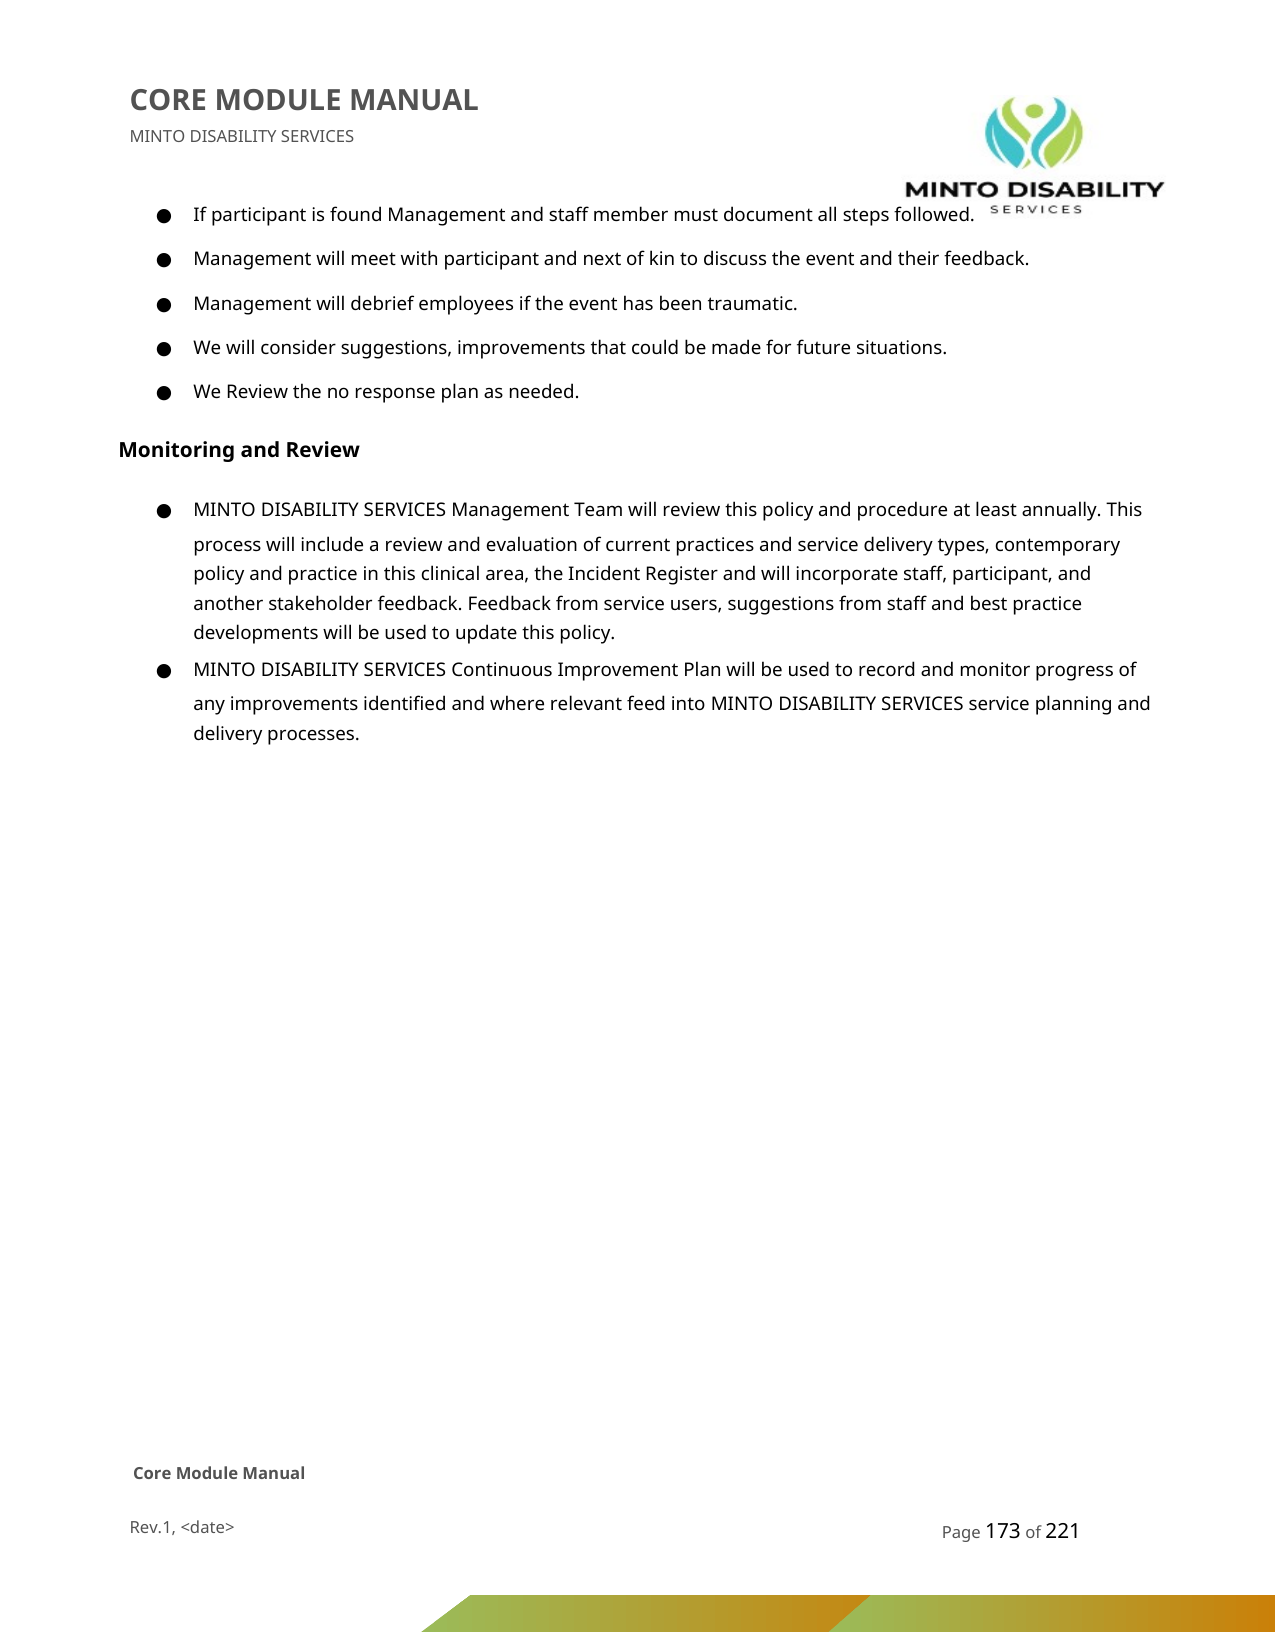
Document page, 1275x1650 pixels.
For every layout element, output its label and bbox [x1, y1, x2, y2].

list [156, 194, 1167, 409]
picture [901, 95, 1167, 194]
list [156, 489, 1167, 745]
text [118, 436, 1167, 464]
